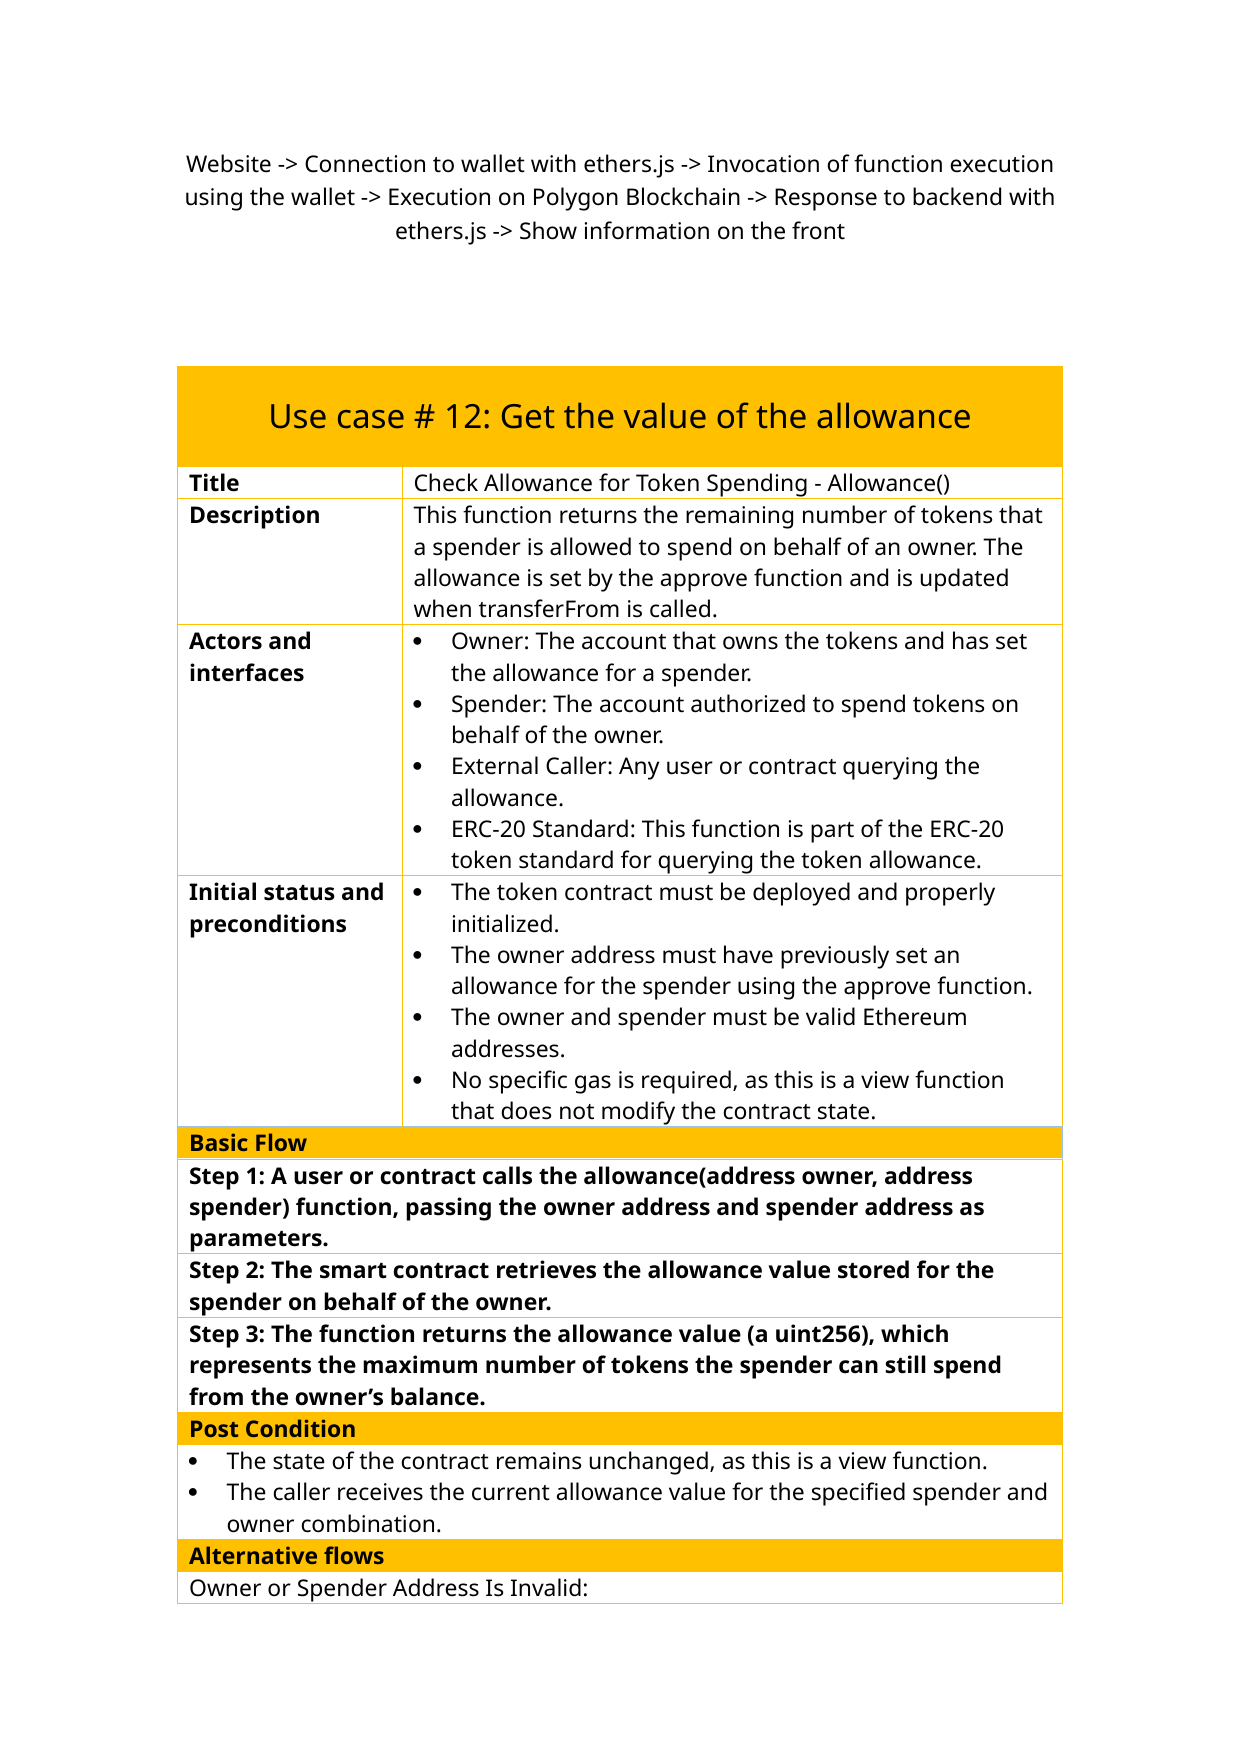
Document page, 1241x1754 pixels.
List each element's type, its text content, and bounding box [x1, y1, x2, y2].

table_cell Basic Flow [178, 1127, 1062, 1158]
table_cell Initial status and preconditions [178, 876, 402, 1126]
table_cell Step 2: The smart contract retrieves the allowance value stored for the spender on behalf of the owner. [178, 1254, 1062, 1317]
table_cell The token contract must be deployed and properly initialized. The owner address must have previously set an allowance for the spender using the approve function. The owner and spender must be valid Ethereum addresses. No specific gas is required, as this is a view function that does not modify the contract state. [403, 876, 1062, 1126]
table_cell This function returns the remaining number of tokens that a spender is allowed to spend on behalf of an owner. The allowance is set by the approve function and is updated when transferFrom is called. [403, 499, 1062, 624]
table_cell Owner: The account that owns the tokens and has set the allowance for a spender. Spender: The account authorized to spend tokens on behalf of the owner. External Caller: Any user or contract querying the allowance. ERC-20 Standard: This function is part of the ERC-20 token standard for querying the token allowance. [403, 625, 1062, 875]
table_cell Post Condition [178, 1413, 1062, 1444]
text Website -> Connection to wallet with ethers.js -> Invocation of function execution using the wallet -> Execution on Polygon Blockchain -> Response to backend with ethers.js -> Show information on the front [177, 148, 1063, 246]
table_cell Actors and interfaces [178, 625, 402, 875]
table_cell Step 3: The function returns the allowance value (a uint256), which represents the maximum number of tokens the spender can still spend from the owner’s balance. [178, 1318, 1062, 1412]
table_cell Alternative flows [178, 1540, 1062, 1571]
table_cell Check Allowance for Token Spending - Allowance() [403, 467, 1062, 498]
table_cell Description [178, 499, 402, 624]
table_cell The state of the contract remains unchanged, as this is a view function. The caller receives the current allowance value for the specified spender and owner combination. [178, 1445, 1062, 1539]
table_cell Title [178, 467, 402, 498]
table_cell Step 1: A user or contract calls the allowance(address owner, address spender) function, passing the owner address and spender address as parameters. [178, 1160, 1062, 1253]
table_header Use case # 12: Get the value of the allowance [178, 368, 1062, 466]
